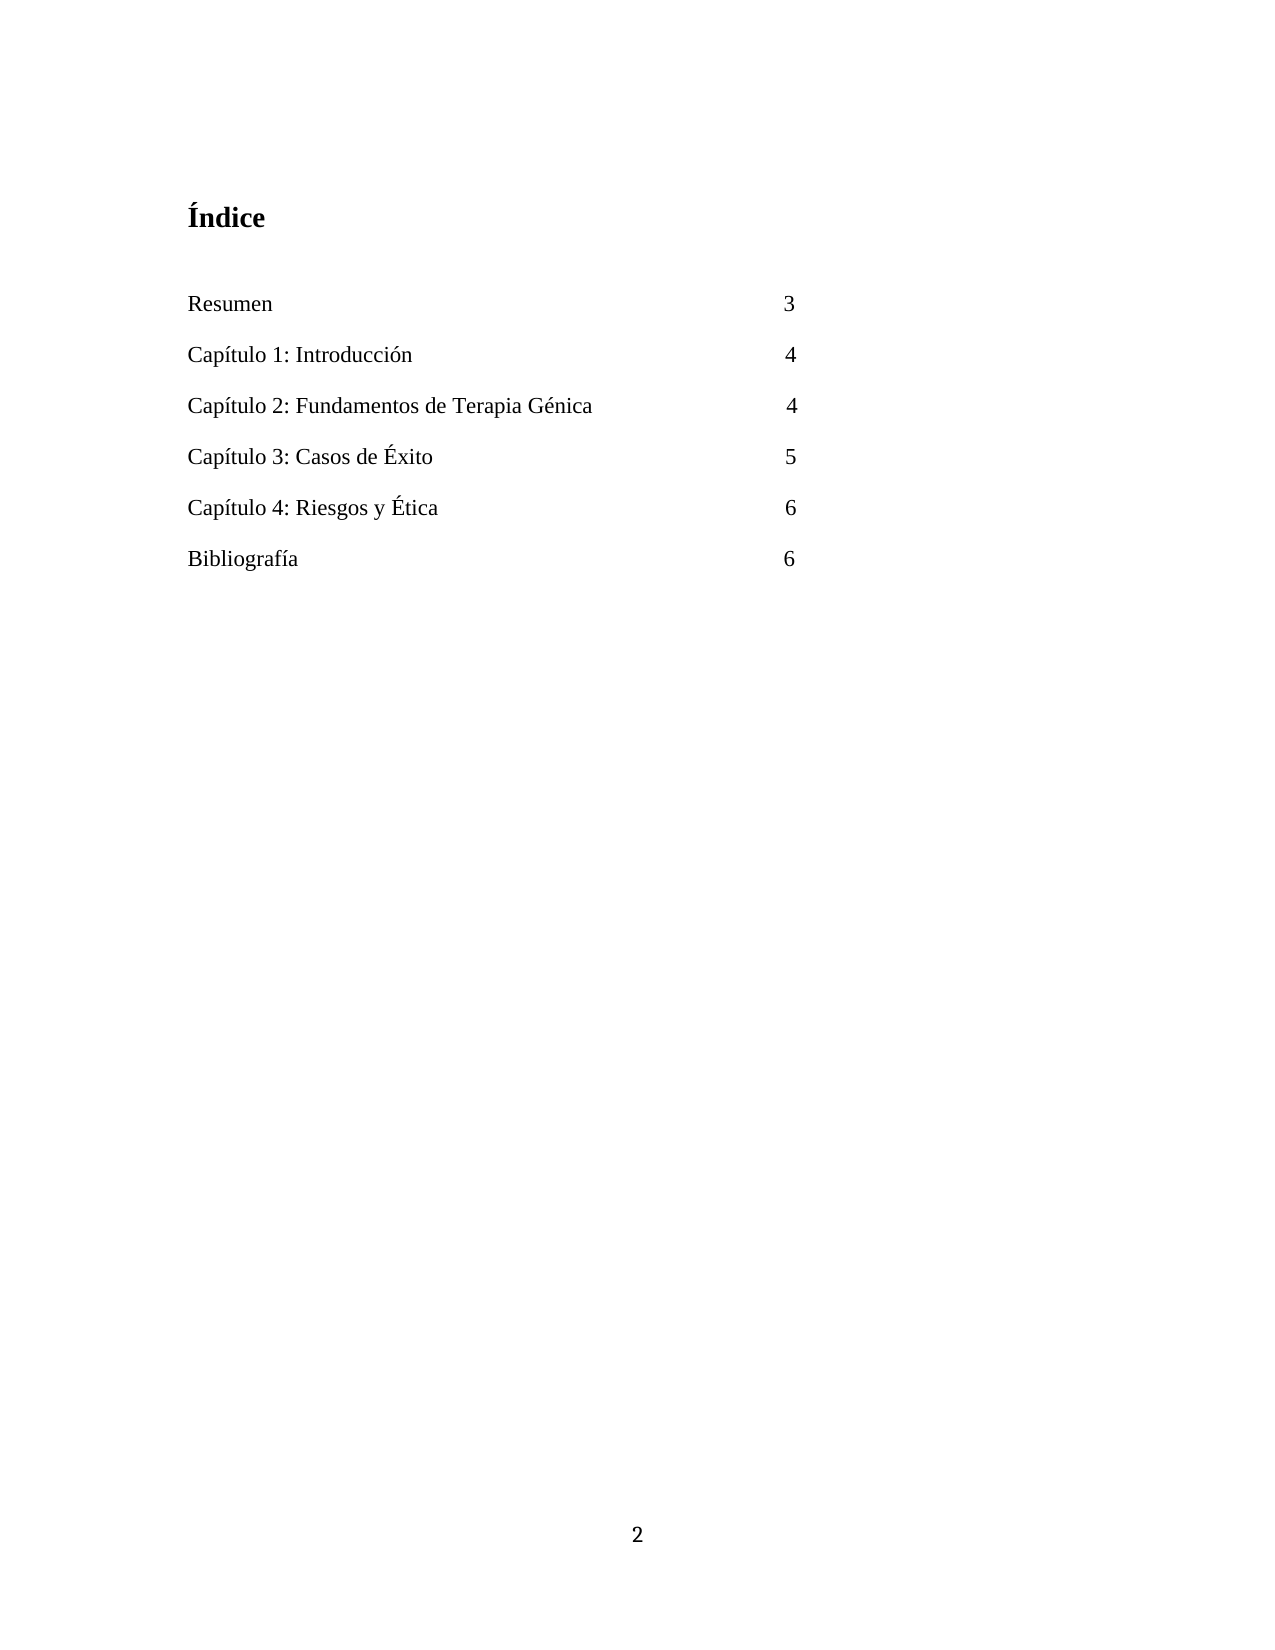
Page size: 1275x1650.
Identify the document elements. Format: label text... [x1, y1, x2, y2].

text Resumen 3 [187, 289, 1087, 316]
text Capítulo 2: Fundamentos de Terapia Génica 4 [187, 392, 1087, 418]
subtitle Índice [187, 200, 1087, 233]
text Bibliografía 6 [187, 545, 1087, 571]
text Capítulo 3: Casos de Éxito 5 [187, 443, 1087, 469]
text Capítulo 4: Riesgos y Ética 6 [187, 494, 1087, 520]
text Capítulo 1: Introducción 4 [187, 341, 1087, 367]
